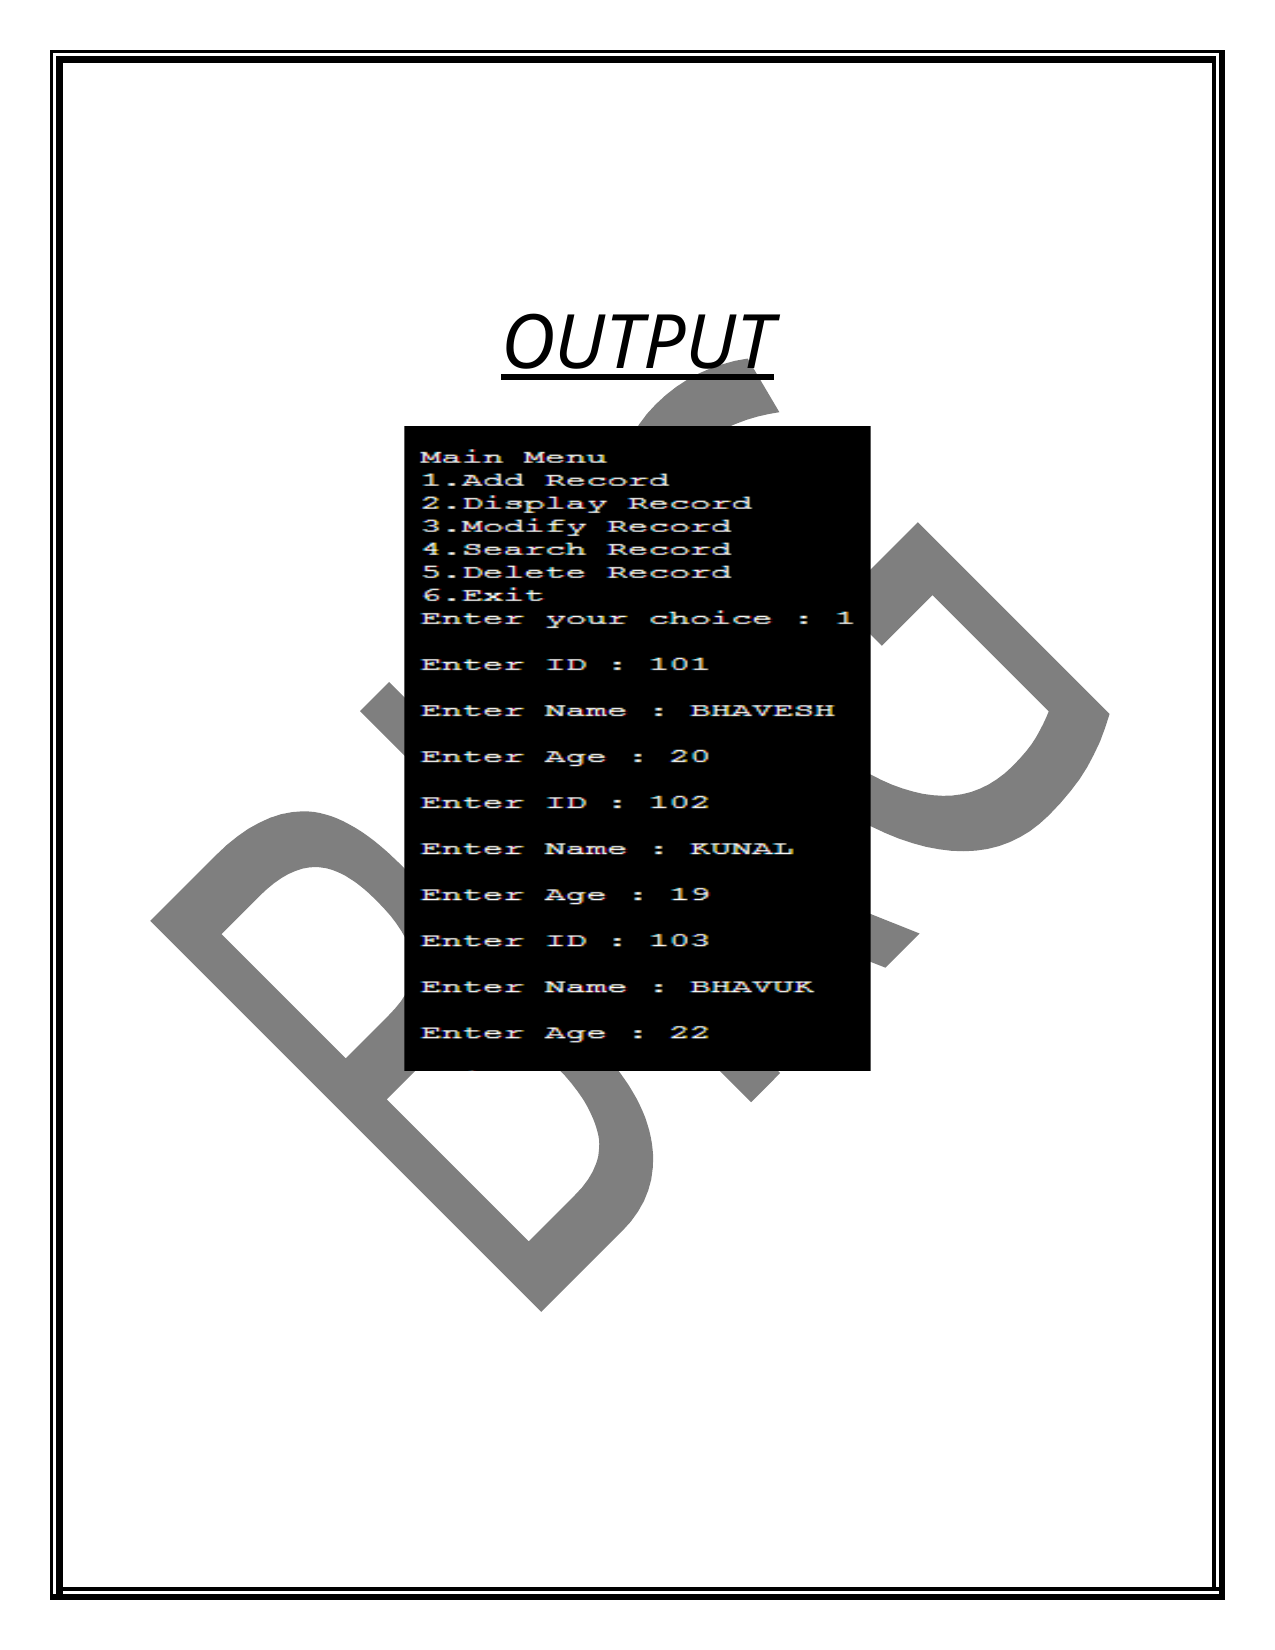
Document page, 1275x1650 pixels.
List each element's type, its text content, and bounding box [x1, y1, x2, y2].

picture [404, 426, 871, 1071]
text OUTPUT [150, 288, 1125, 391]
